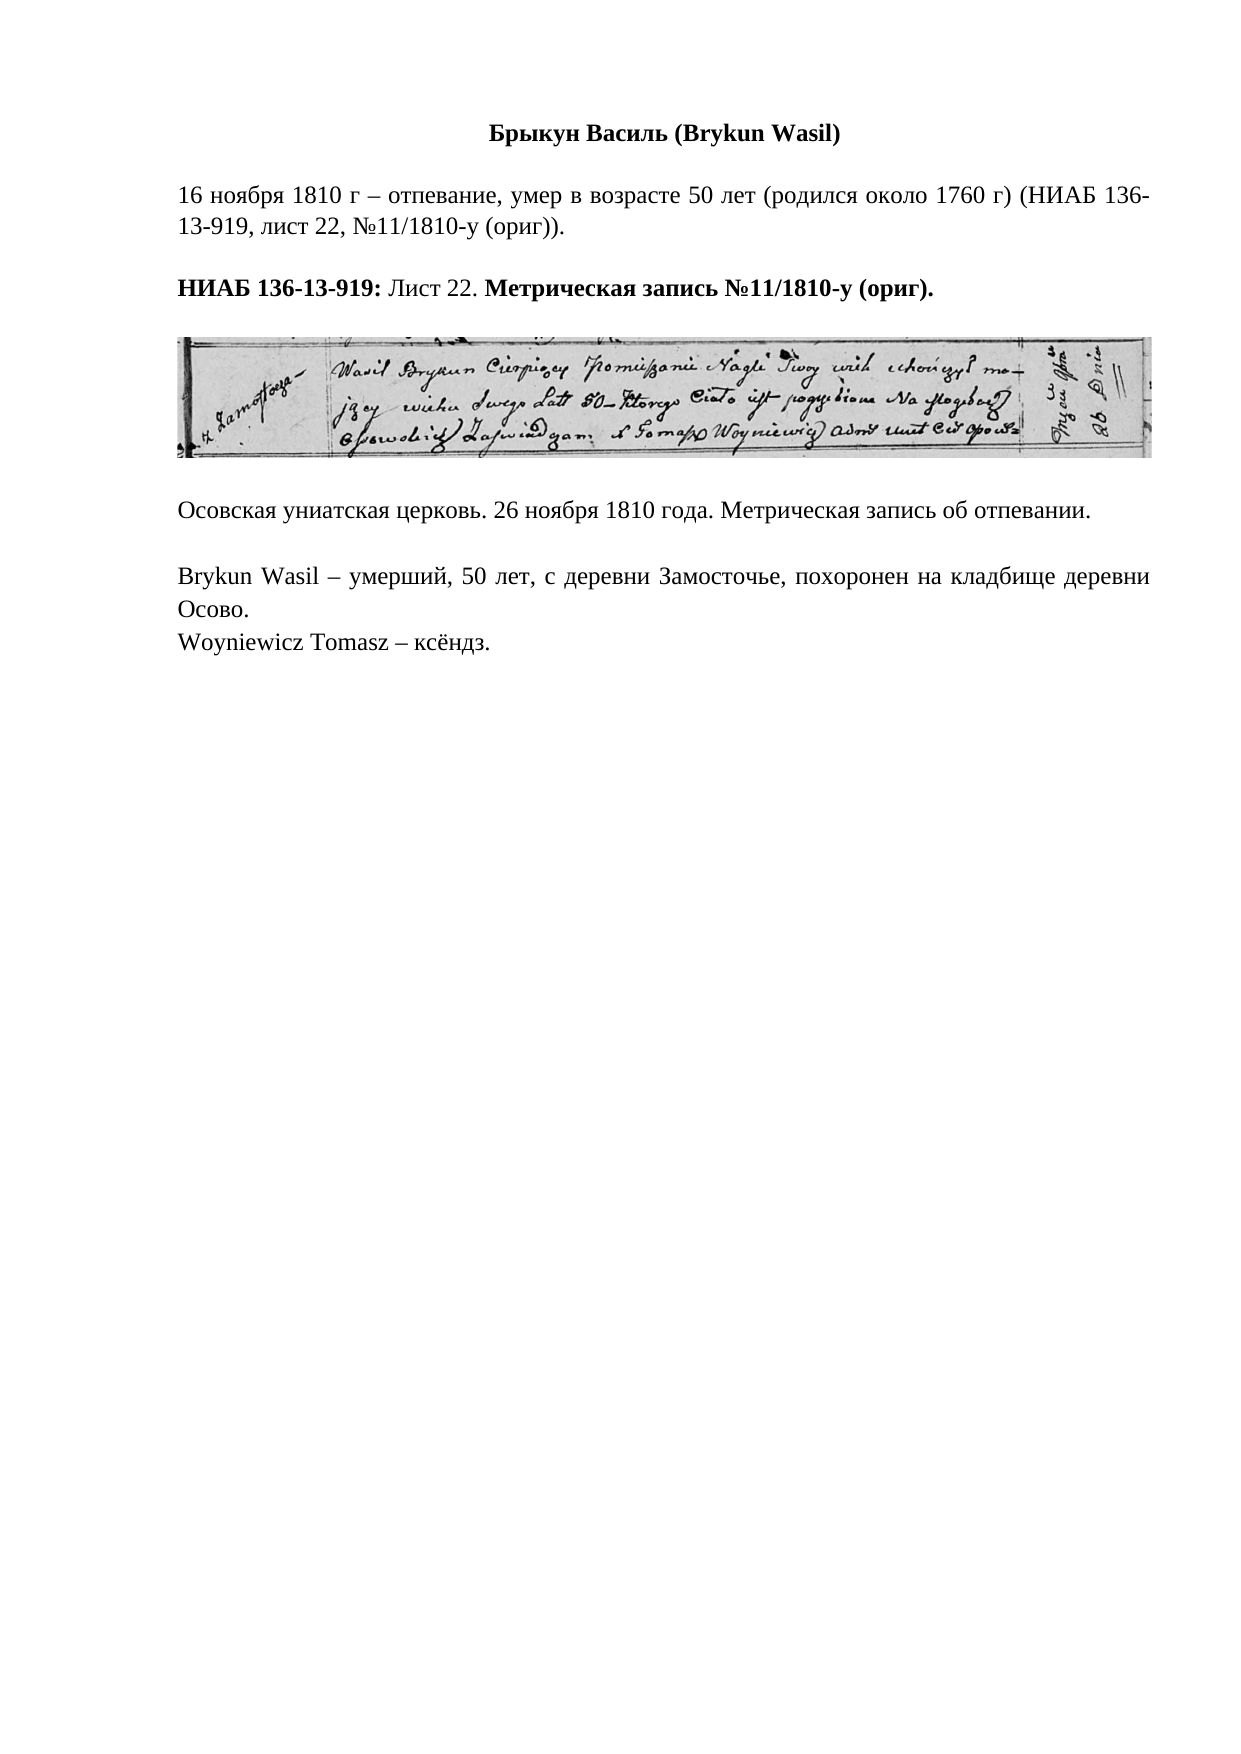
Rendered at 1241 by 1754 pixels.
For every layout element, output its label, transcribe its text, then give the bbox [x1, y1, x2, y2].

text Осовская униатская церковь. 26 ноября 1810 года. Метрическая запись об отпевании. [177, 495, 1152, 523]
text Woyniewicz Tomasz – ксёндз. [177, 627, 1152, 656]
text НИАБ 136-13-919: Лист 22. Метрическая запись №11/1810-у (ориг). [177, 273, 1152, 302]
picture [177, 337, 1152, 458]
text Brykun Wasil – умерший, 50 лет, с деревни Замосточье, похоронен на кладбище деревни Осово. [177, 561, 1152, 623]
text 16 ноября 1810 г – отпевание, умер в возрасте 50 лет (родился около 1760 г) (НИАБ 136-13-919, лист 22, №11/1810-у (ориг)). [177, 180, 1152, 240]
text Брыкун Василь (Brykun Wasil) [177, 118, 1152, 147]
